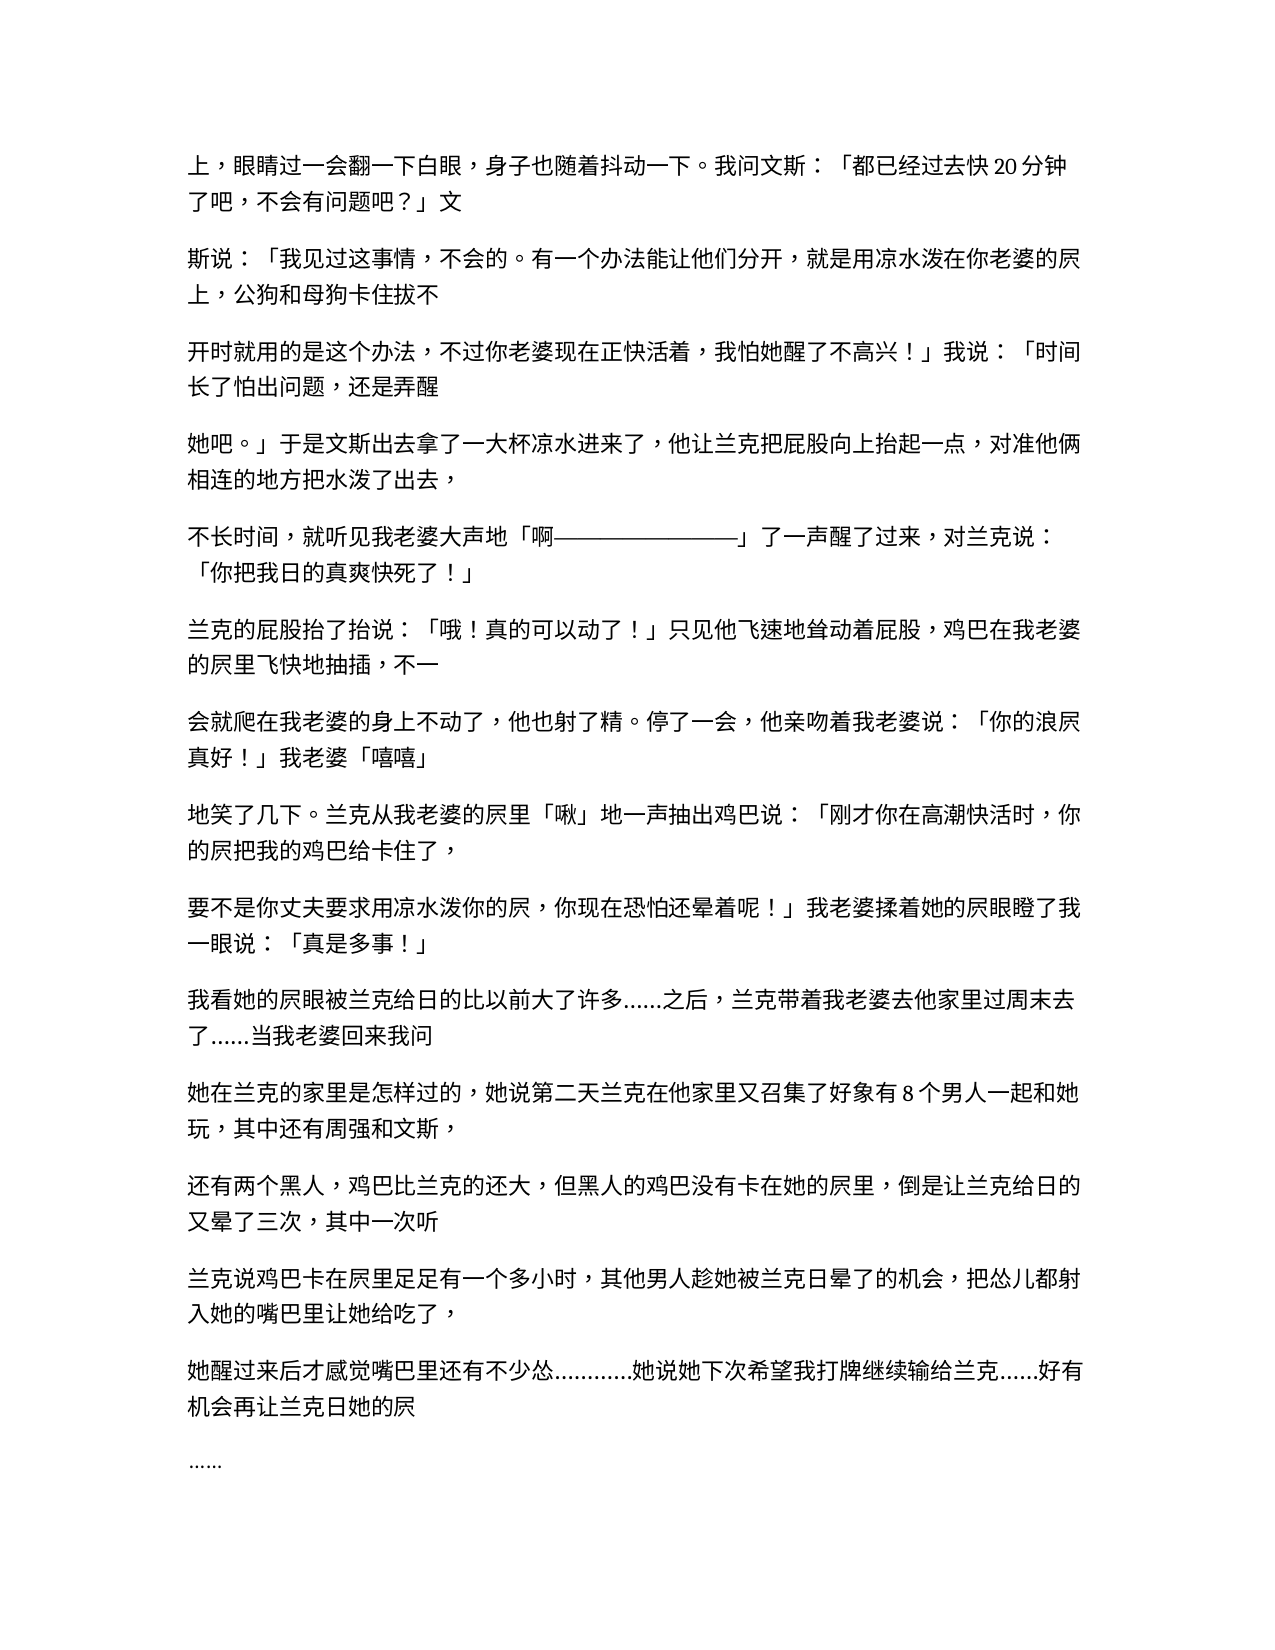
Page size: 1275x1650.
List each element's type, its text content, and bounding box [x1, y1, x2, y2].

text 不长时间，就听见我老婆大声地「啊————————」了一声醒了过来，对兰克说：「你把我日的真爽快死了！」 [187, 521, 1087, 588]
text 要不是你丈夫要求用凉水泼你的屄，你现在恐怕还晕着呢！」我老婆揉着她的屄眼瞪了我一眼说：「真是多事！」 [187, 892, 1087, 959]
text 兰克的屁股抬了抬说：「哦！真的可以动了！」只见他飞速地耸动着屁股，鸡巴在我老婆的屄里飞快地抽插，不一 [187, 613, 1087, 681]
text 会就爬在我老婆的身上不动了，他也射了精。停了一会，他亲吻着我老婆说：「你的浪屄真好！」我老婆「嘻嘻」 [187, 706, 1087, 773]
text 我看她的屄眼被兰克给日的比以前大了许多……之后，兰克带着我老婆去他家里过周末去了……当我老婆回来我问 [187, 984, 1087, 1052]
text 还有两个黑人，鸡巴比兰克的还大，但黑人的鸡巴没有卡在她的屄里，倒是让兰克给日的又晕了三次，其中一次听 [187, 1170, 1087, 1237]
text 她在兰克的家里是怎样过的，她说第二天兰克在他家里又召集了好象有8 个男人一起和她玩，其中还有周强和文斯， [187, 1077, 1087, 1144]
text 兰克说鸡巴卡在屄里足足有一个多小时，其他男人趁她被兰克日晕了的机会，把怂儿都射入她的嘴巴里让她给吃了， [187, 1262, 1087, 1330]
text 她醒过来后才感觉嘴巴里还有不少怂…………她说她下次希望我打牌继续输给兰克……好有机会再让兰克日她的屄 [187, 1355, 1087, 1422]
text 斯说：「我见过这事情，不会的。有一个办法能让他们分开，就是用凉水泼在你老婆的屄上，公狗和母狗卡住拔不 [187, 243, 1087, 310]
text 地笑了几下。兰克从我老婆的屄里「啾」地一声抽出鸡巴说：「刚才你在高潮快活时，你的屄把我的鸡巴给卡住了， [187, 799, 1087, 866]
text 她吧。」于是文斯出去拿了一大杯凉水进来了，他让兰克把屁股向上抬起一点，对准他俩相连的地方把水泼了出去， [187, 428, 1087, 495]
text 上，眼睛过一会翻一下白眼，身子也随着抖动一下。我问文斯：「都已经过去快20分钟了吧，不会有问题吧？」文 [187, 150, 1087, 217]
text …… [187, 1448, 1087, 1474]
text 开时就用的是这个办法，不过你老婆现在正快活着，我怕她醒了不高兴！」我说：「时间长了怕出问题，还是弄醒 [187, 335, 1087, 403]
